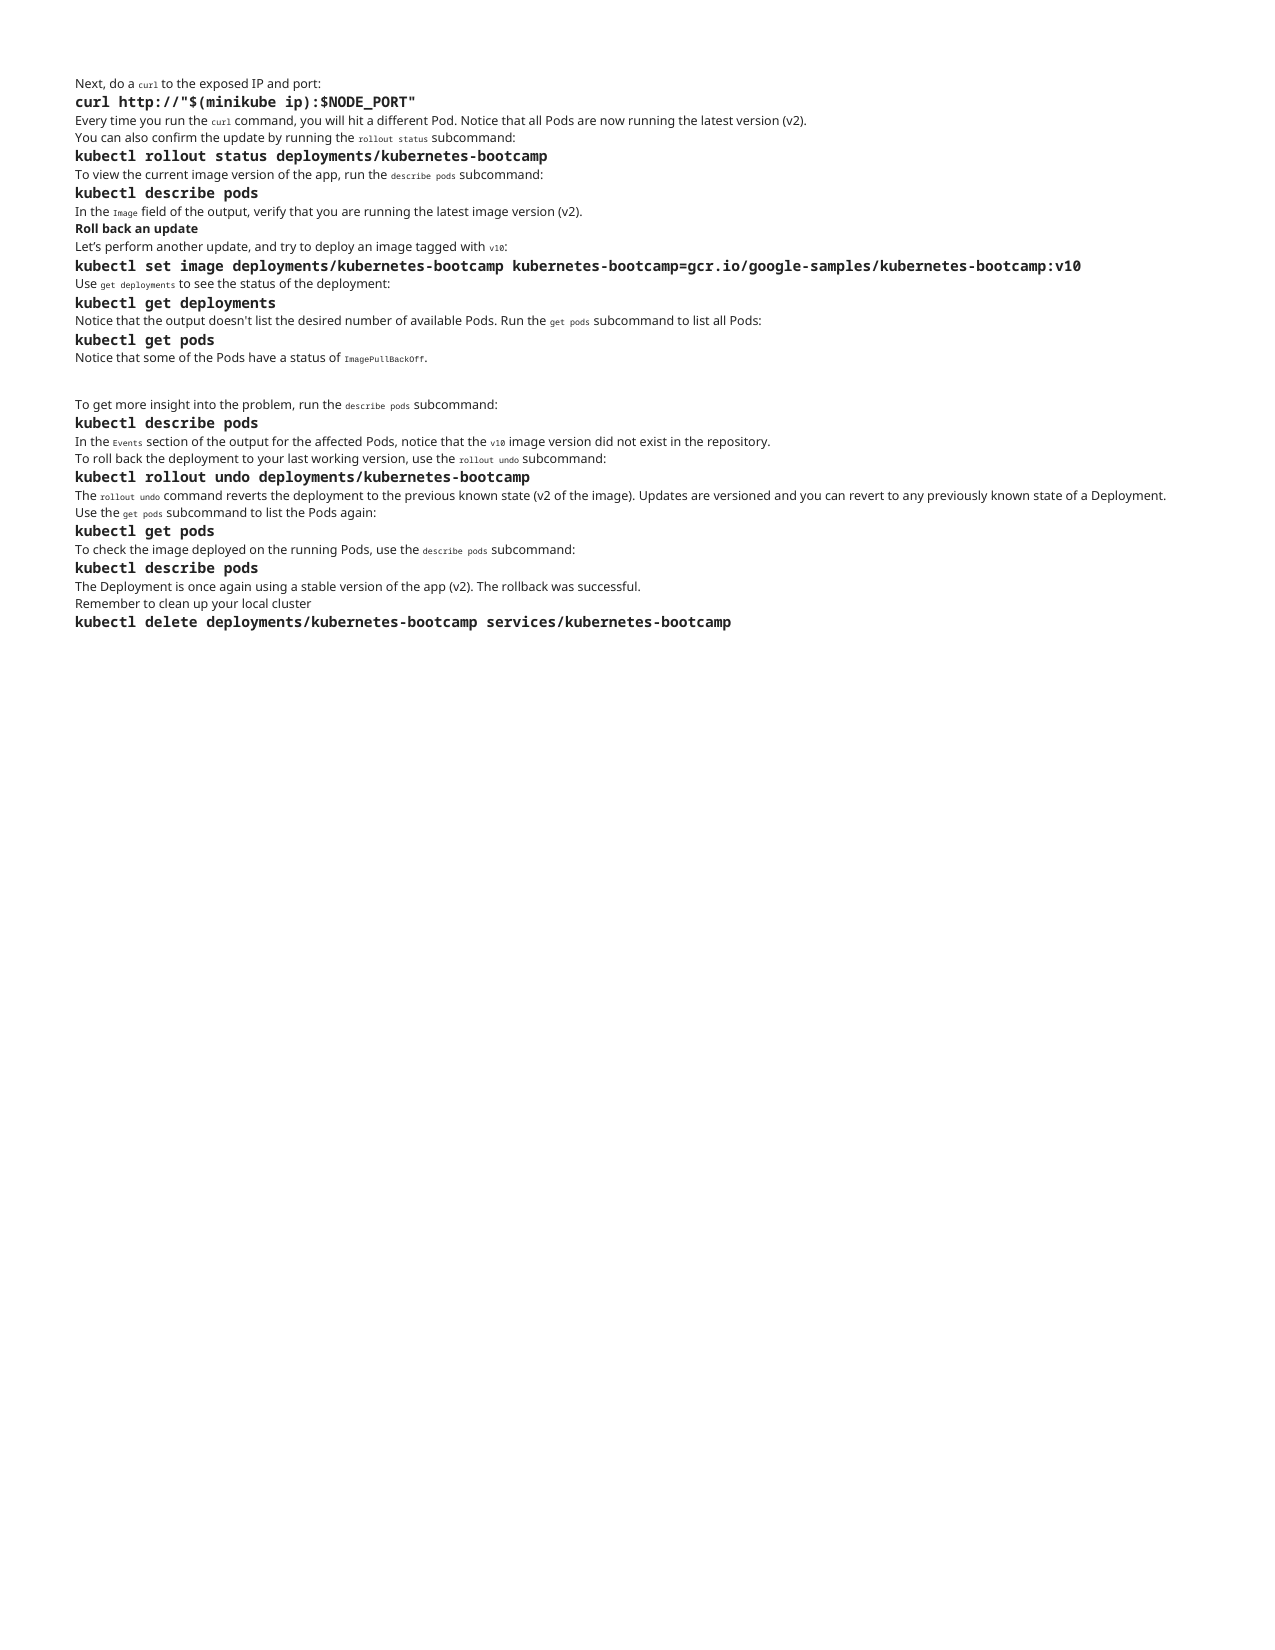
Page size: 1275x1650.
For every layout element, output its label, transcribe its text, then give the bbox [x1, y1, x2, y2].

text The rollout undo command reverts the deployment to the previous known state (v2 of the image). Updates are versioned and you can revert to any previously known state of a Deployment. [75, 487, 1200, 504]
text kubectl describe pods [75, 183, 1200, 203]
text curl http://"$(minikube ip):$NODE_PORT" [75, 92, 1200, 112]
text In the Image field of the output, verify that you are running the latest image version (v2). [75, 203, 1200, 220]
text To roll back the deployment to your last working version, use the rollout undo subcommand: [75, 450, 1200, 467]
text Use get deployments to see the status of the deployment: [75, 276, 1200, 293]
text Remember to clean up your local cluster [75, 595, 1200, 612]
text Every time you run the curl command, you will hit a different Pod. Notice that all Pods are now running the latest version (v2). [75, 112, 1200, 129]
text Notice that some of the Pods have a status of ImagePullBackOff. [75, 349, 1200, 367]
text You can also confirm the update by running the rollout status subcommand: [75, 129, 1200, 146]
text kubectl set image deployments/kubernetes-bootcamp kubernetes-bootcamp=gcr.io/google-samples/kubernetes-bootcamp:v10 [75, 256, 1200, 276]
text kubectl rollout status deployments/kubernetes-bootcamp [75, 146, 1200, 166]
text kubectl describe pods [75, 413, 1200, 433]
text In the Events section of the output for the affected Pods, notice that the v10 image version did not exist in the repository. [75, 433, 1200, 450]
text The Deployment is once again using a stable version of the app (v2). The rollback was successful. [75, 578, 1200, 595]
text kubectl describe pods [75, 558, 1200, 578]
text Let’s perform another update, and try to deploy an image tagged with v10: [75, 238, 1200, 256]
text kubectl rollout undo deployments/kubernetes-bootcamp [75, 467, 1200, 487]
text kubectl delete deployments/kubernetes-bootcamp services/kubernetes-bootcamp [75, 612, 1200, 632]
text Notice that the output doesn't list the desired number of available Pods. Run the get pods subcommand to list all Pods: [75, 312, 1200, 329]
text Use the get pods subcommand to list the Pods again: [75, 504, 1200, 521]
text kubectl get pods [75, 521, 1200, 541]
text kubectl get pods [75, 329, 1200, 349]
text To view the current image version of the app, run the describe pods subcommand: [75, 166, 1200, 183]
text kubectl get deployments [75, 293, 1200, 312]
subtitle Roll back an update [75, 220, 1200, 237]
text Next, do a curl to the exposed IP and port: [75, 75, 1200, 92]
text To check the image deployed on the running Pods, use the describe pods subcommand: [75, 541, 1200, 558]
text To get more insight into the problem, run the describe pods subcommand: [75, 396, 1200, 413]
